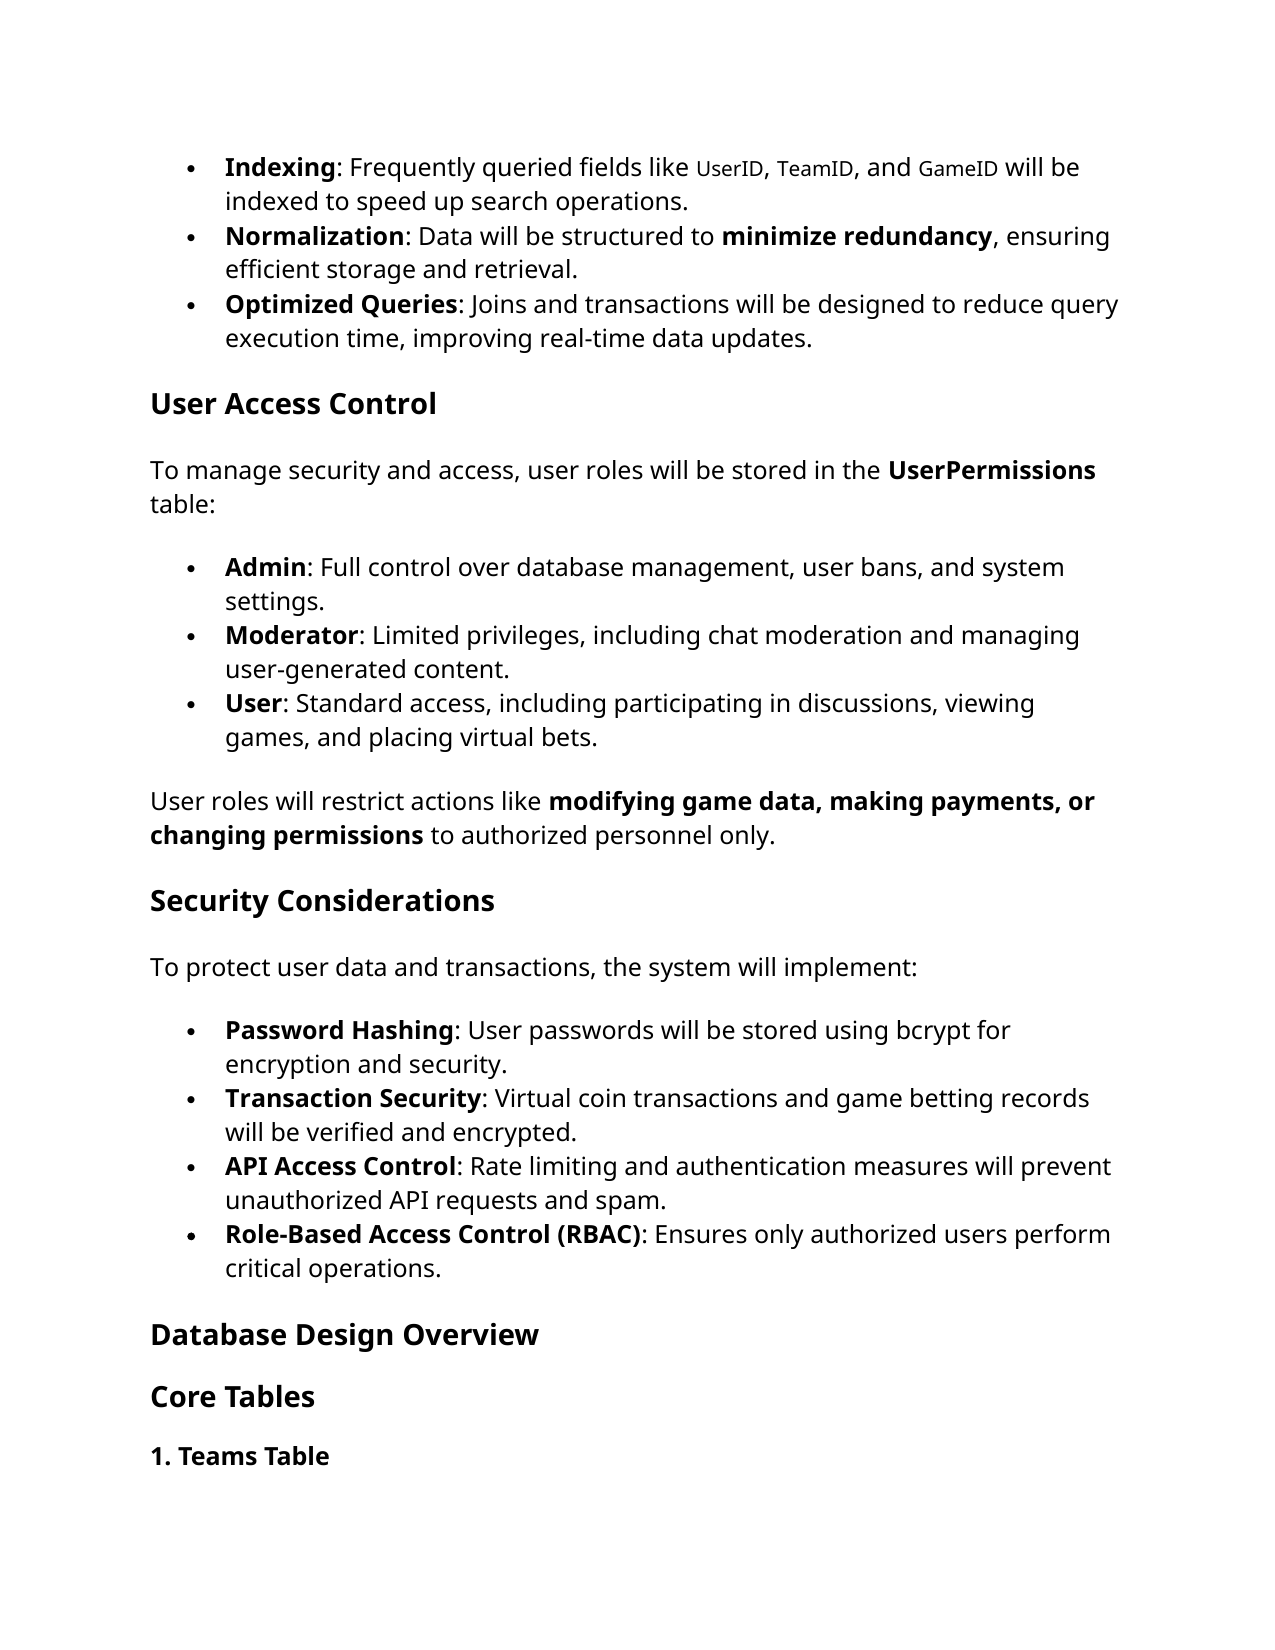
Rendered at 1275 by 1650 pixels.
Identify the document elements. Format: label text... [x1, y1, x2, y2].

text Security Considerations [150, 881, 1125, 920]
list Role-Based Access Control (RBAC): Ensures only authorized users perform critical operations. [187, 1217, 1125, 1285]
list Admin: Full control over database management, user bans, and system settings. [187, 550, 1125, 618]
list Indexing: Frequently queried fields like UserID, TeamID, and GameID will be indexed to speed up search operations. [187, 150, 1125, 218]
text Database Design Overview [150, 1314, 1125, 1354]
list Password Hashing: User passwords will be stored using bcrypt for encryption and security. [187, 1013, 1125, 1081]
text Core Tables [150, 1377, 1125, 1416]
text User Access Control [150, 383, 1125, 423]
list API Access Control: Rate limiting and authentication measures will prevent unauthorized API requests and spam. [187, 1149, 1125, 1217]
text User roles will restrict actions like modifying game data, making payments, or changing permissions to authorized personnel only. [150, 783, 1125, 851]
list User: Standard access, including participating in discussions, viewing games, and placing virtual bets. [187, 686, 1125, 754]
list Transaction Security: Virtual coin transactions and game betting records will be verified and encrypted. [187, 1081, 1125, 1149]
list Optimized Queries: Joins and transactions will be designed to reduce query execution time, improving real-time data updates. [187, 286, 1125, 354]
list Moderator: Limited privileges, including chat moderation and managing user-generated content. [187, 618, 1125, 686]
text To protect user data and transactions, the system will implement: [150, 949, 1125, 983]
text To manage security and access, user roles will be stored in the UserPermissions table: [150, 452, 1125, 521]
list Normalization: Data will be structured to minimize redundancy, ensuring efficient storage and retrieval. [187, 218, 1125, 286]
text 1. Teams Table [150, 1439, 1125, 1473]
